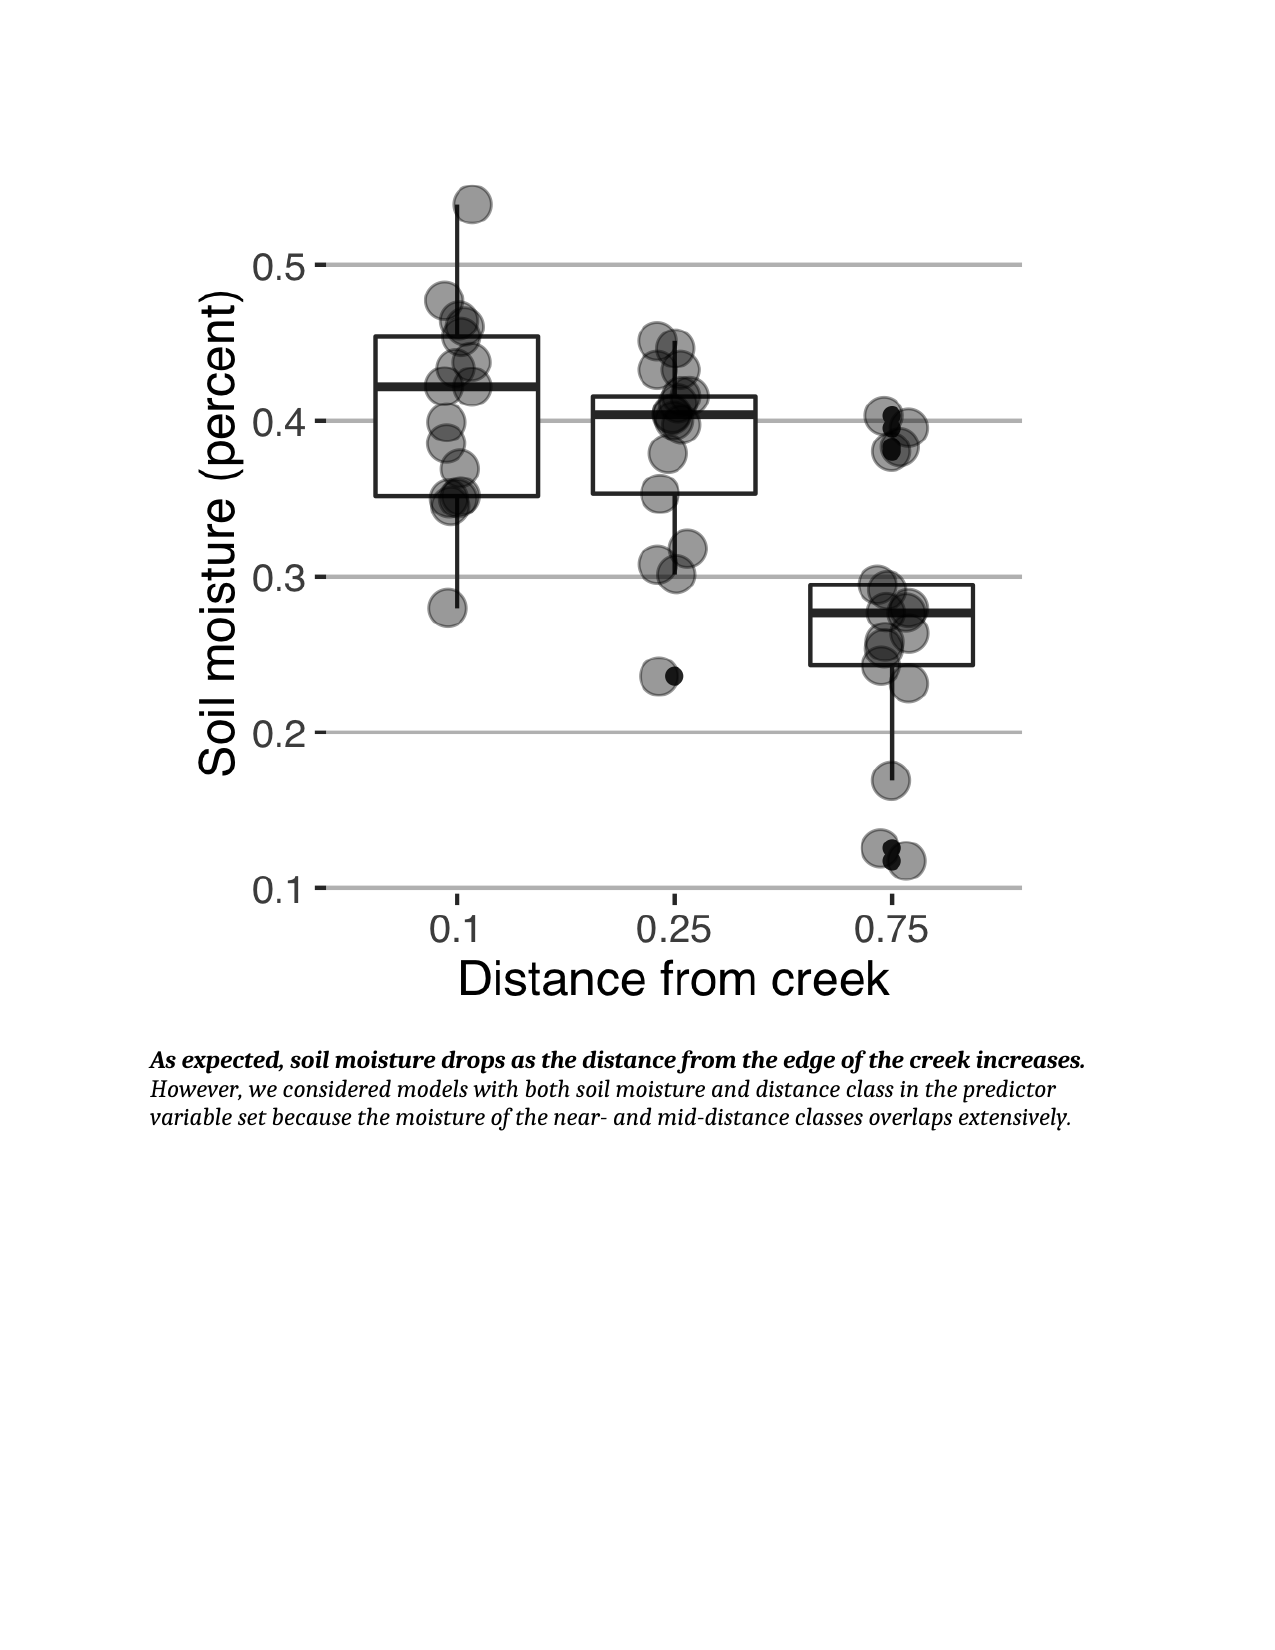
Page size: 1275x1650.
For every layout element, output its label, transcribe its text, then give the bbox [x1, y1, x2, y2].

picture [168, 150, 1044, 1025]
text As expected, soil moisture drops as the distance from the edge of the creek increases. However, we considered models with both soil moisture and distance class in the predictor variable set because the moisture of the near- and mid-distance classes overlaps extensively. [150, 1046, 1125, 1132]
